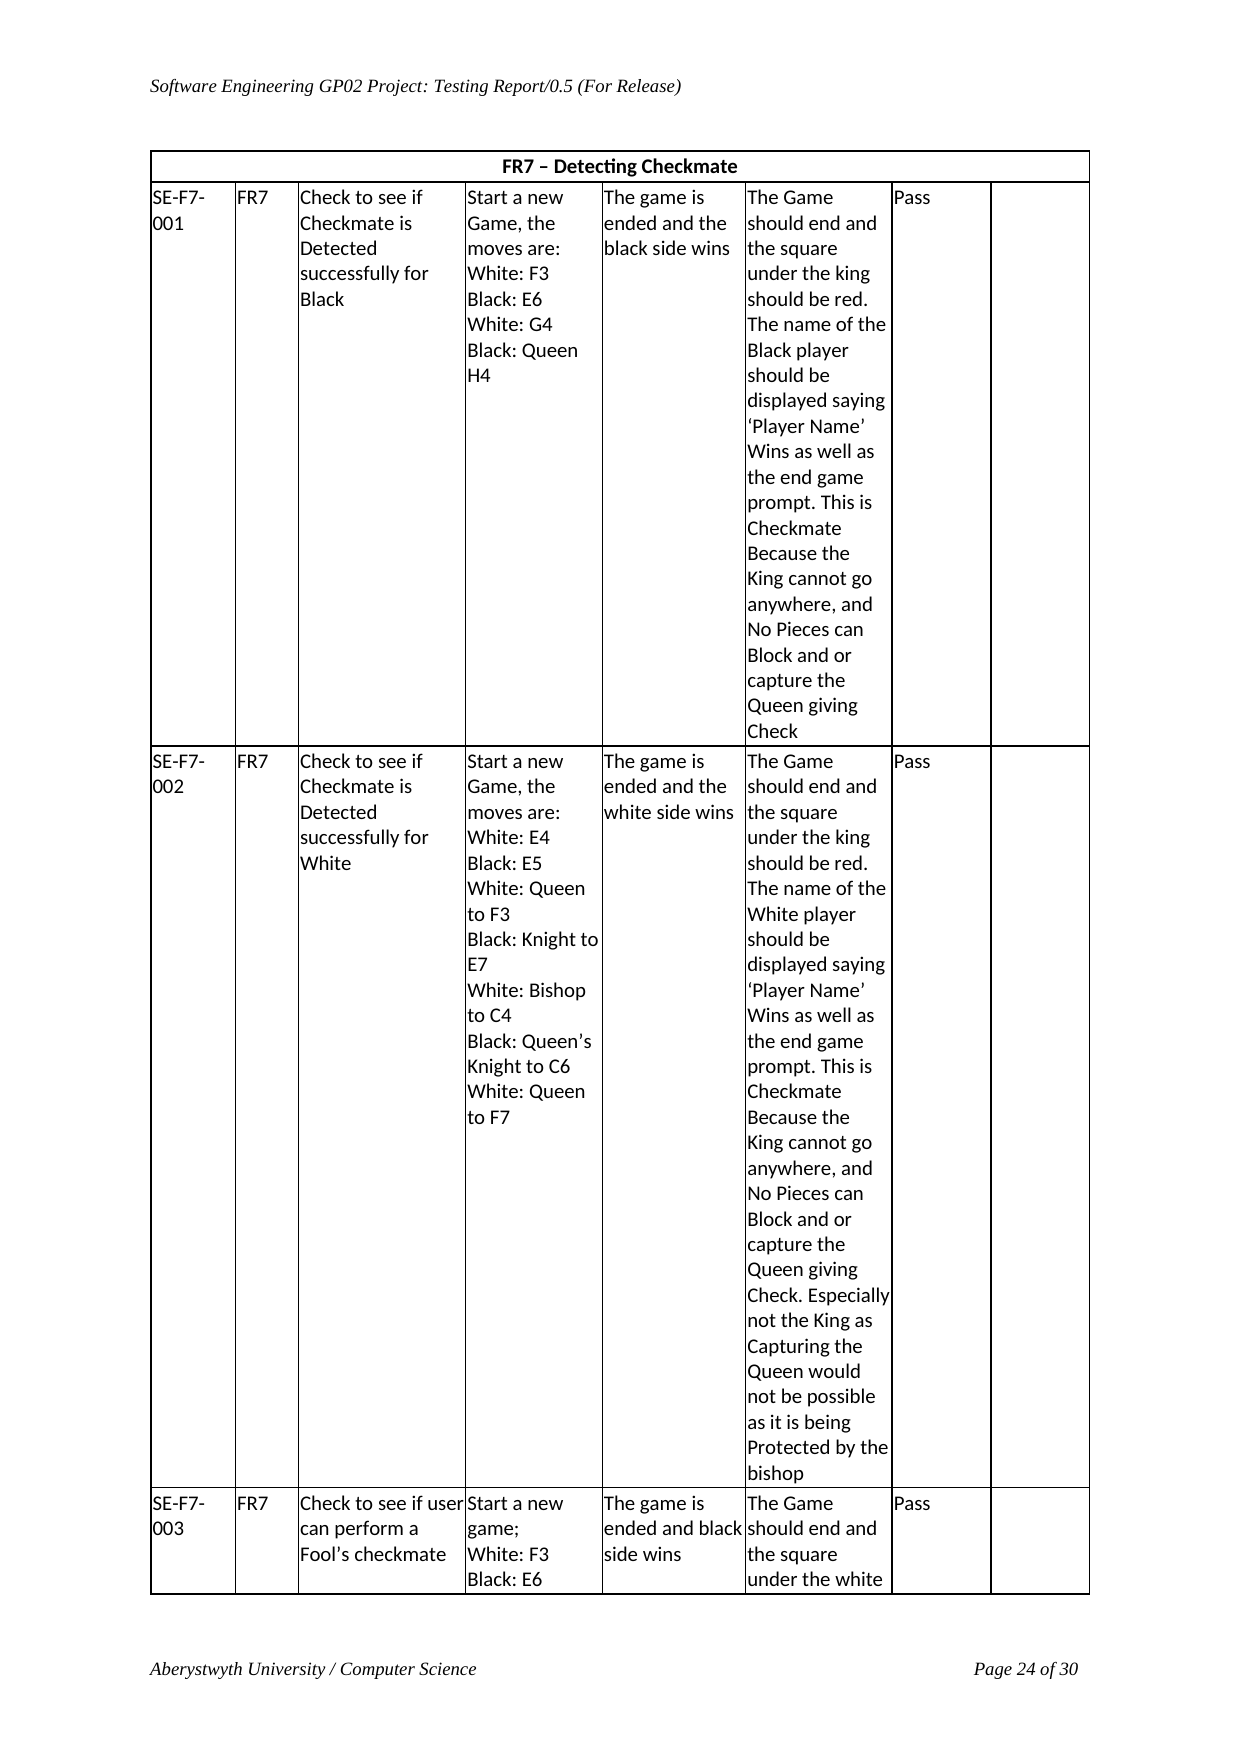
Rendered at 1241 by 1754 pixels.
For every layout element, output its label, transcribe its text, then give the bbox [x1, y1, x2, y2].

table_cell Check to see if Checkmate is Detected successfully for Black [299, 183, 465, 745]
table_cell [992, 747, 1089, 1487]
table_cell FR7 [236, 183, 298, 745]
table_cell The game is ended and the black side wins [603, 183, 745, 745]
table_cell Pass [893, 183, 990, 745]
table_cell FR7 – Detecting Checkmate [152, 152, 1089, 181]
table_cell SE-F7-003 [152, 1488, 235, 1593]
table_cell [603, 1488, 745, 1593]
table_cell FR7 [236, 1488, 298, 1593]
table_cell The Game should end and the square under the king should be red. The name of the White player should be displayed saying ‘Player Name’ Wins as well as the end game prompt. This is Checkmate Because the King cannot go anywhere, and No Pieces can Block and or capture the Queen giving Check. Especially not the King as Capturing the Queen would not be possible as it is being Protected by the bishop [746, 747, 891, 1487]
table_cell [299, 1488, 465, 1593]
table_cell [992, 183, 1089, 745]
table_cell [466, 1488, 602, 1593]
table_cell [992, 1488, 1089, 1593]
table_cell SE-F7-001 [152, 183, 235, 745]
table_cell The Game should end and the square under the king should be red. The name of the Black player should be displayed saying ‘Player Name’ Wins as well as the end game prompt. This is Checkmate Because the King cannot go anywhere, and No Pieces can Block and or capture the Queen giving Check [746, 183, 891, 745]
table_cell The game is ended and the white side wins [603, 747, 745, 1487]
table_cell Start a new Game, the moves are: White: E4 Black: E5 White: Queen to F3 Black: Knight to E7 White: Bishop to C4 Black: Queen’s Knight to C6 White: Queen to F7 [466, 747, 602, 1487]
table_cell FR7 [236, 747, 298, 1487]
table_cell Start a new Game, the moves are: White: F3 Black: E6 White: G4 Black: Queen H4 [466, 183, 602, 745]
table_cell SE-F7-002 [152, 747, 235, 1487]
table_cell Pass [893, 1488, 990, 1593]
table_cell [746, 1488, 891, 1593]
table_cell Pass [893, 747, 990, 1487]
table_cell Check to see if Checkmate is Detected successfully for White [299, 747, 465, 1487]
